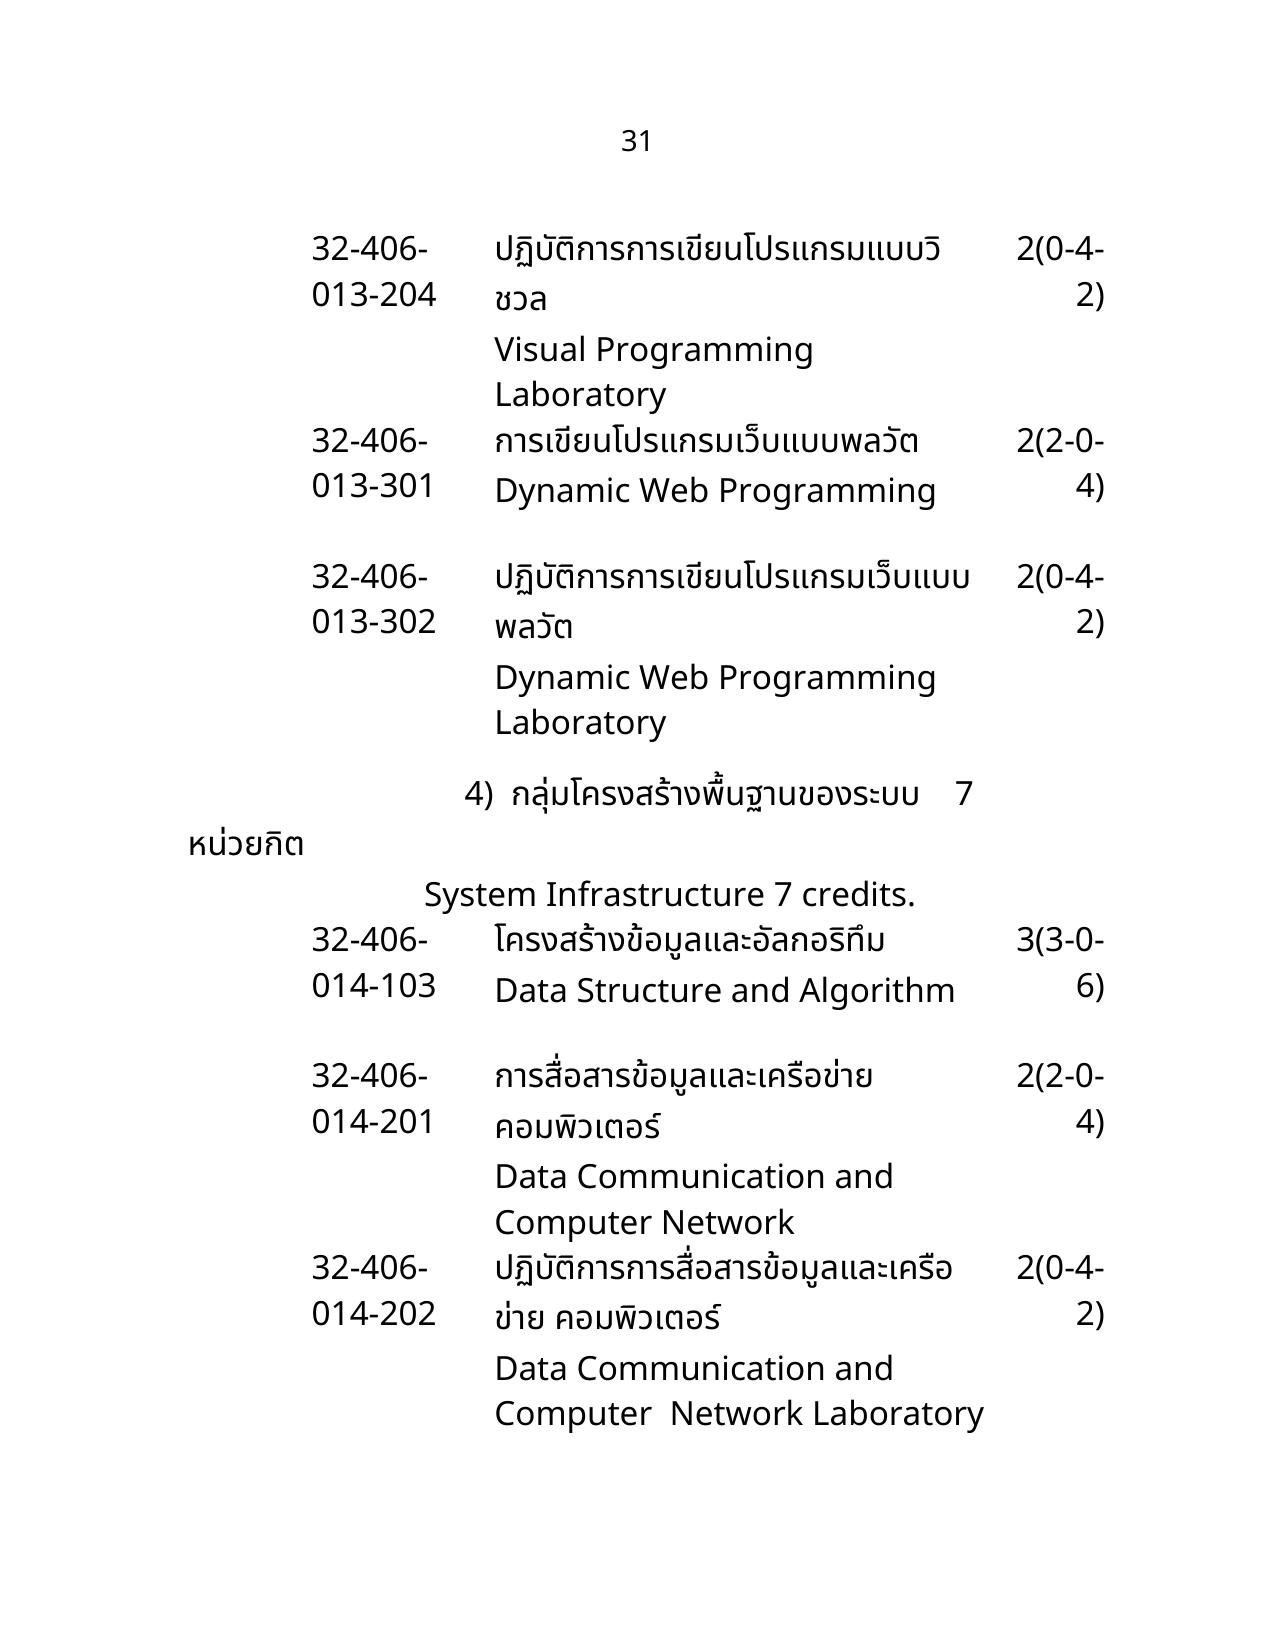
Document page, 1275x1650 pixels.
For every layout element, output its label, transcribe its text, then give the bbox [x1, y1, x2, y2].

table_cell 2(0-4-2) [1003, 1244, 1116, 1436]
table_cell การเขียนโปรแกรมเว็บแบบพลวัต Dynamic Web Programming [483, 417, 1003, 553]
text 4) กลุ่มโครงสร้างพื้นฐานของระบบ 7 หน่วยกิต [187, 769, 1087, 871]
table_cell 2(0-4-2) [1003, 553, 1116, 744]
table_cell ปฏิบัติการการเขียนโปรแกรมแบบวิชวล Visual Programming Laboratory [483, 225, 1003, 417]
table_cell 32-406-014-201 [300, 1052, 483, 1244]
table_header 3(3-0-6) [1003, 916, 1116, 1052]
table_cell ปฏิบัติการการสื่อสารข้อมูลและเครือข่าย คอมพิวเตอร์ Data Communication and Computer Network Laboratory [483, 1244, 1003, 1436]
table_cell 2(2-0-4) [1003, 417, 1116, 553]
text System Infrastructure 7 credits. [337, 871, 1087, 916]
table_header โครงสร้างข้อมูลและอัลกอริทึม Data Structure and Algorithm [483, 916, 1003, 1052]
table_cell 2(0-4-2) [1003, 225, 1116, 417]
table_cell 32-406-013-301 [300, 417, 483, 553]
table_header 32-406-014-103 [300, 916, 483, 1052]
table_cell ปฏิบัติการการเขียนโปรแกรมเว็บแบบพลวัต Dynamic Web Programming Laboratory [483, 553, 1003, 744]
table_cell 2(2-0-4) [1003, 1052, 1116, 1244]
table_cell 32-406-014-202 [300, 1244, 483, 1436]
table_cell การสื่อสารข้อมูลและเครือข่ายคอมพิวเตอร์ Data Communication and Computer Network [483, 1052, 1003, 1244]
table_cell 32-406-013-204 [300, 225, 483, 417]
table_cell 32-406-013-302 [300, 553, 483, 744]
